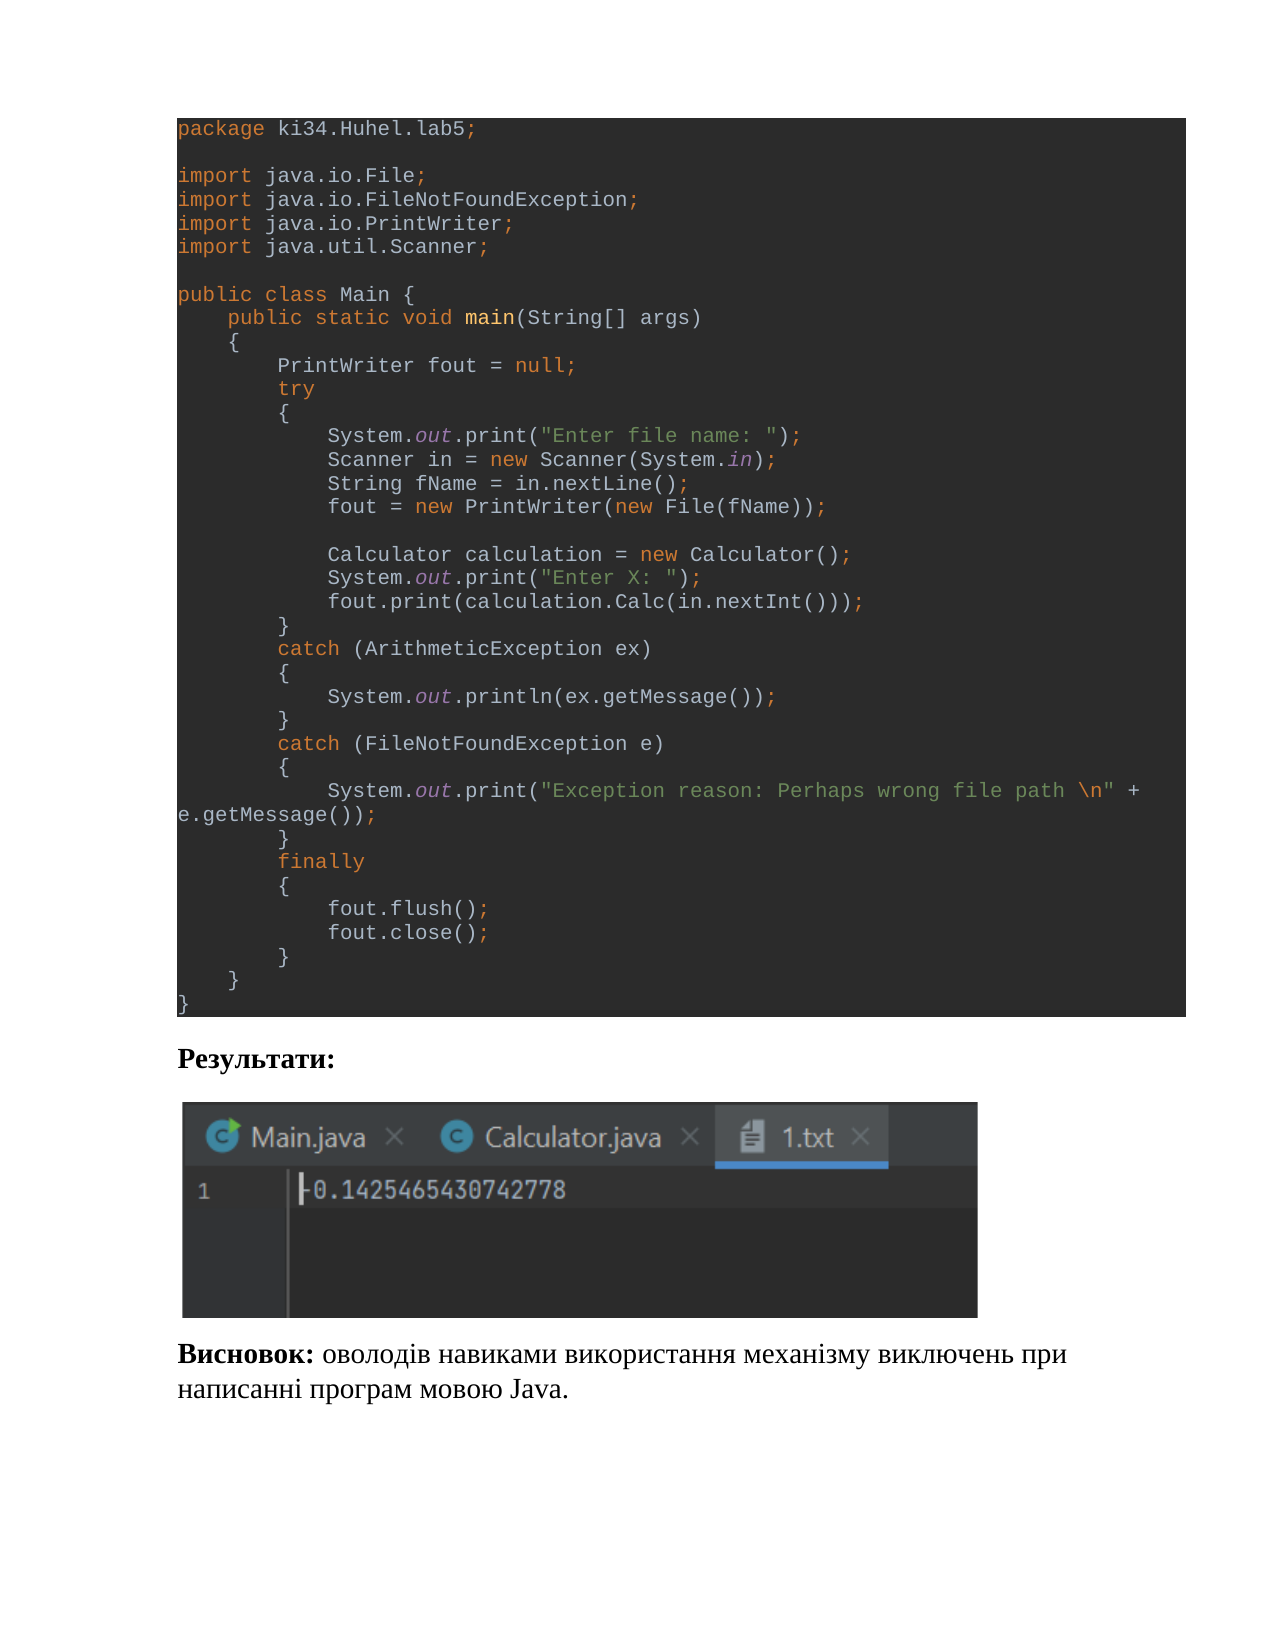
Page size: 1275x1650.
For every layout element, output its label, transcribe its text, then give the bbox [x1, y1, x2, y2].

text package ki34.Huhel.lab5; import java.io.File; import java.io.FileNotFoundException; import java.io.PrintWriter; import java.util.Scanner; public class Main { public static void main(String[] args) { PrintWriter fout = null; try { System.out.print("Enter file name: "); Scanner in = new Scanner(System.in); String fName = in.nextLine(); fout = new PrintWriter(new File(fName)); Calculator calculation = new Calculator(); System.out.print("Enter X: "); fout.print(calculation.Calc(in.nextInt())); } catch (ArithmeticException ex) { System.out.println(ex.getMessage()); } catch (FileNotFoundException e) { System.out.print("Exception reason: Perhaps wrong file path \n" + e.getMessage()); } finally { fout.flush(); fout.close(); } } } [177, 118, 1186, 1017]
picture [182, 1102, 978, 1318]
text Висновок: оволодів навиками використання механізму виключень при написанні програм мовою Java. [177, 1336, 1186, 1405]
text Результати: [177, 1042, 1186, 1075]
